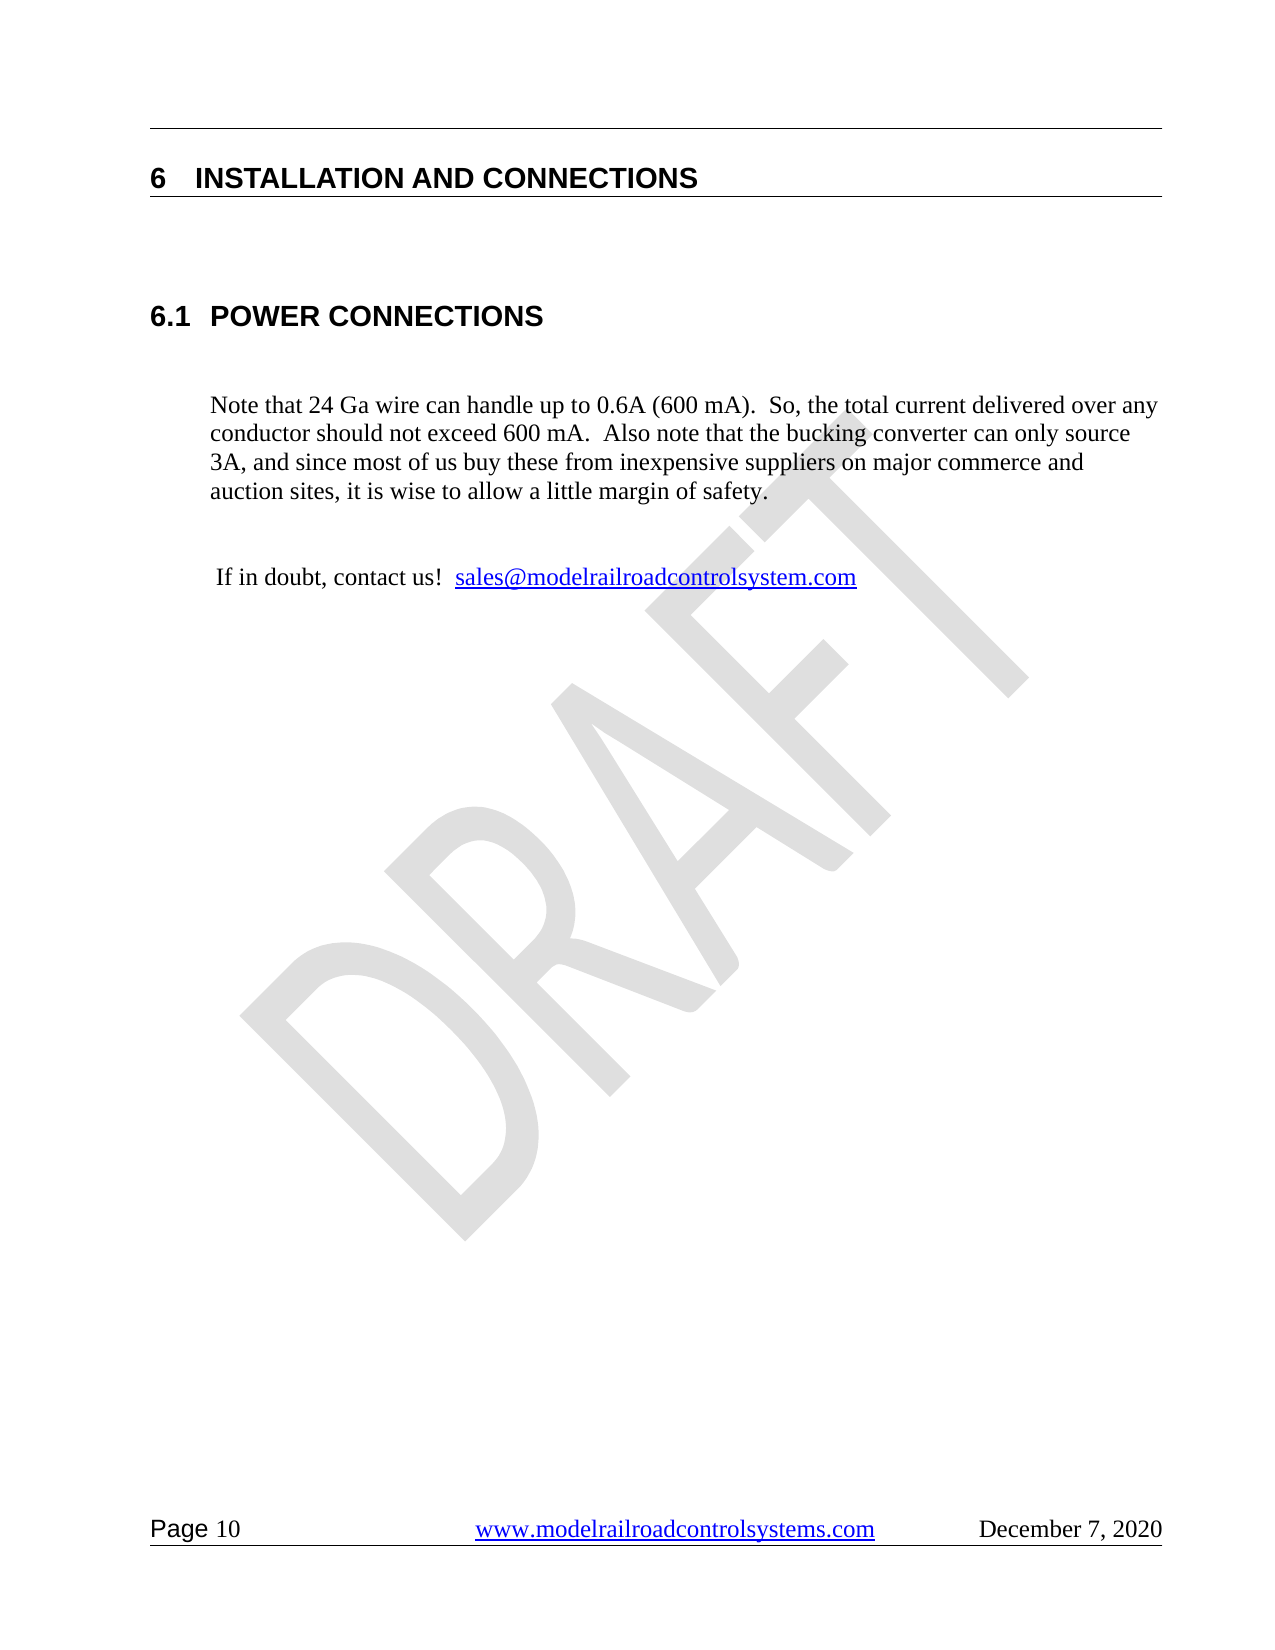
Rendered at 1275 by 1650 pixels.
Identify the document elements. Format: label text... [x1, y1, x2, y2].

text Note that 24 Ga wire can handle up to 0.6A (600 mA). So, the total current delivered over any conductor should not exceed 600 mA. Also note that the bucking converter can only source 3A, and since most of us buy these from inexpensive suppliers on major commerce and auction sites, it is wise to allow a little margin of safety. [210, 390, 1162, 505]
subtitle Installation and Connections [150, 161, 1162, 196]
subtitle Power Connections [150, 298, 1162, 332]
text If in doubt, contact us! sales@modelrailroadcontrolsystem.com [216, 562, 1162, 591]
